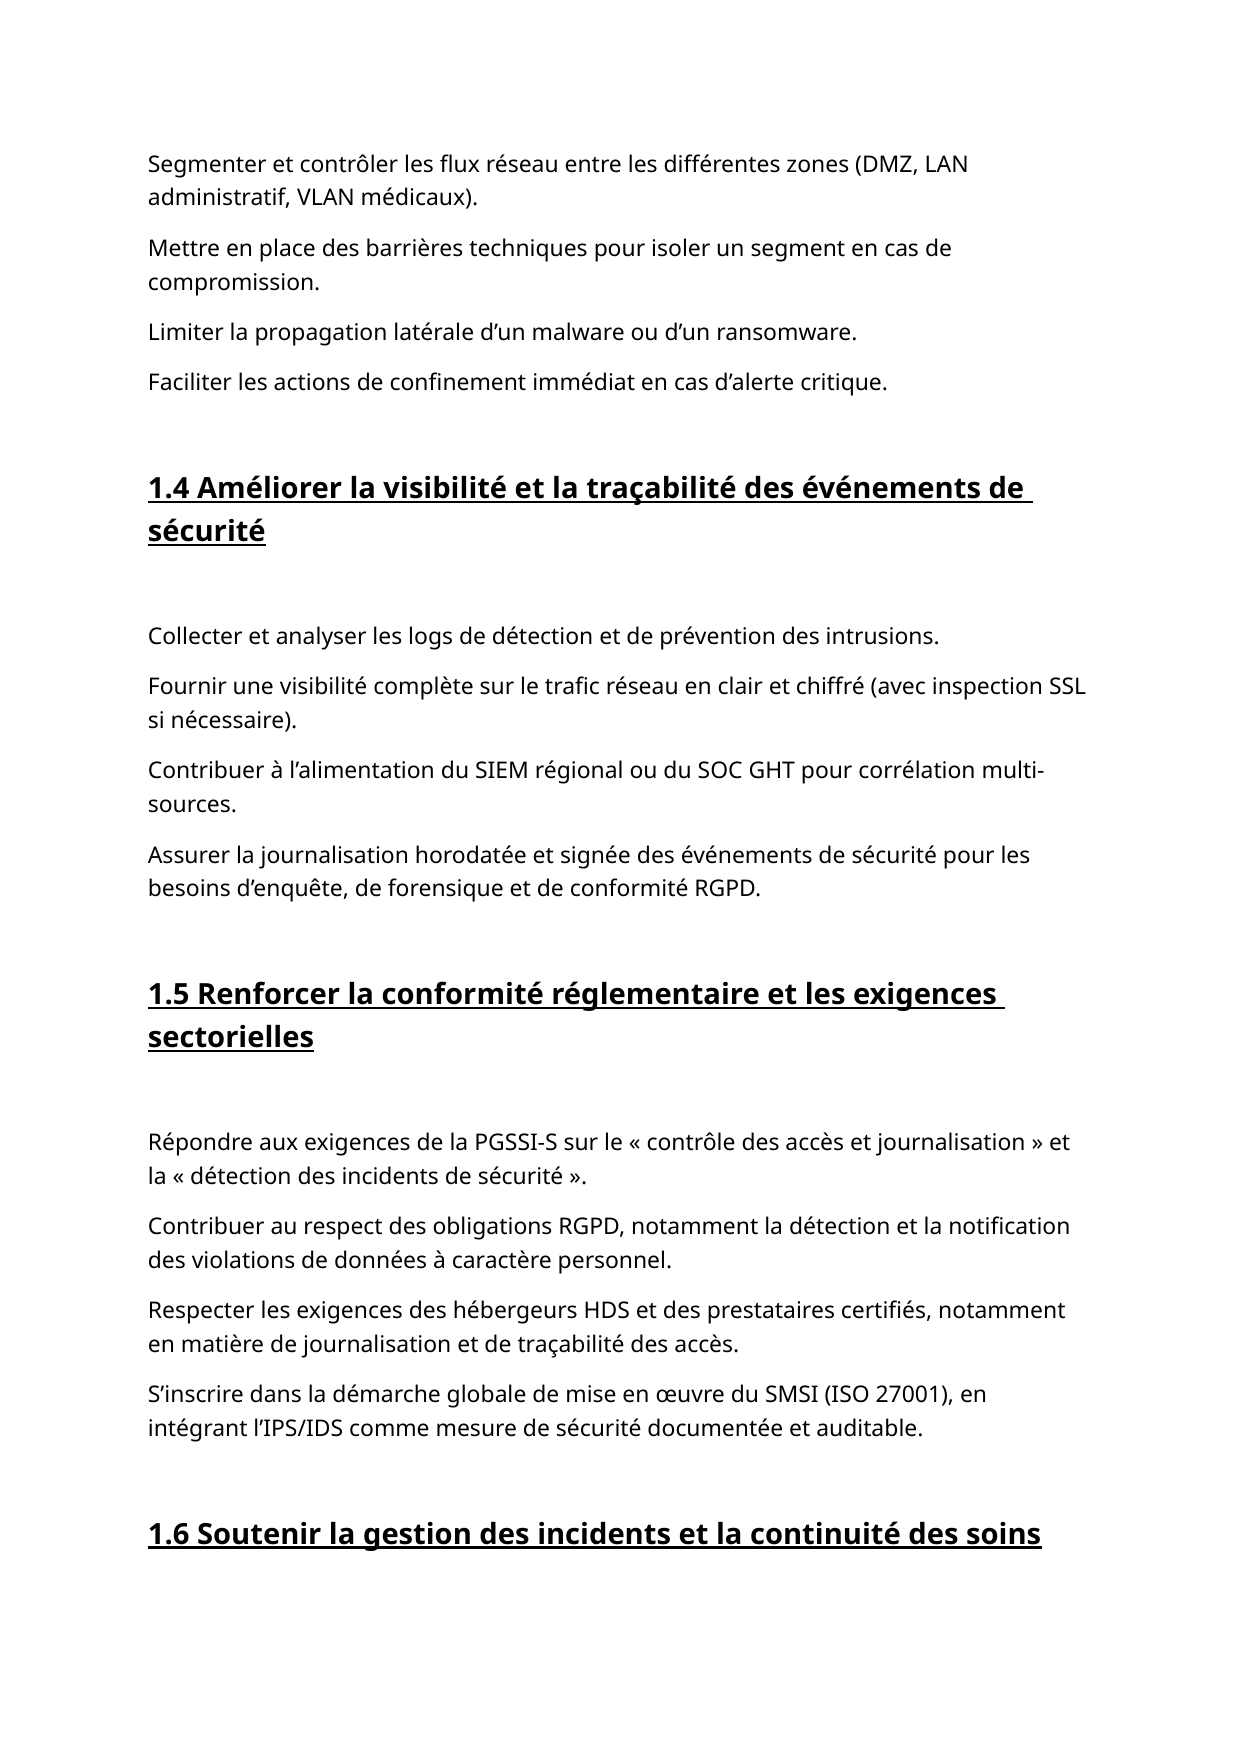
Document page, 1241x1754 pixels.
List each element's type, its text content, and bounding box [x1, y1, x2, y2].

text Limiter la propagation latérale d’un malware ou d’un ransomware. [148, 316, 1093, 347]
text Respecter les exigences des hébergeurs HDS et des prestataires certifiés, notamment en matière de journalisation et de traçabilité des accès. [148, 1294, 1093, 1359]
text Mettre en place des barrières techniques pour isoler un segment en cas de compromission. [148, 232, 1093, 297]
text Fournir une visibilité complète sur le trafic réseau en clair et chiffré (avec inspection SSL si nécessaire). [148, 670, 1093, 735]
text Contribuer au respect des obligations RGPD, notamment la détection et la notification des violations de données à caractère personnel. [148, 1210, 1093, 1275]
text Répondre aux exigences de la PGSSI-S sur le « contrôle des accès et journalisation » et la « détection des incidents de sécurité ». [148, 1126, 1093, 1191]
text Contribuer à l’alimentation du SIEM régional ou du SOC GHT pour corrélation multi-sources. [148, 754, 1093, 819]
text Faciliter les actions de confinement immédiat en cas d’alerte critique. [148, 366, 1093, 398]
text Collecter et analyser les logs de détection et de prévention des intrusions. [148, 620, 1093, 651]
text S’inscrire dans la démarche globale de mise en œuvre du SMSI (ISO 27001), en intégrant l’IPS/IDS comme mesure de sécurité documentée et auditable. [148, 1378, 1093, 1443]
text 1.5 Renforcer la conformité réglementaire et les exigences sectorielles [148, 973, 1093, 1056]
text 1.6 Soutenir la gestion des incidents et la continuité des soins [148, 1513, 1093, 1553]
text Assurer la journalisation horodatée et signée des événements de sécurité pour les besoins d’enquête, de forensique et de conformité RGPD. [148, 839, 1093, 904]
text 1.4 Améliorer la visibilité et la traçabilité des événements de sécurité [148, 467, 1093, 550]
text Segmenter et contrôler les flux réseau entre les différentes zones (DMZ, LAN administratif, VLAN médicaux). [148, 148, 1093, 213]
